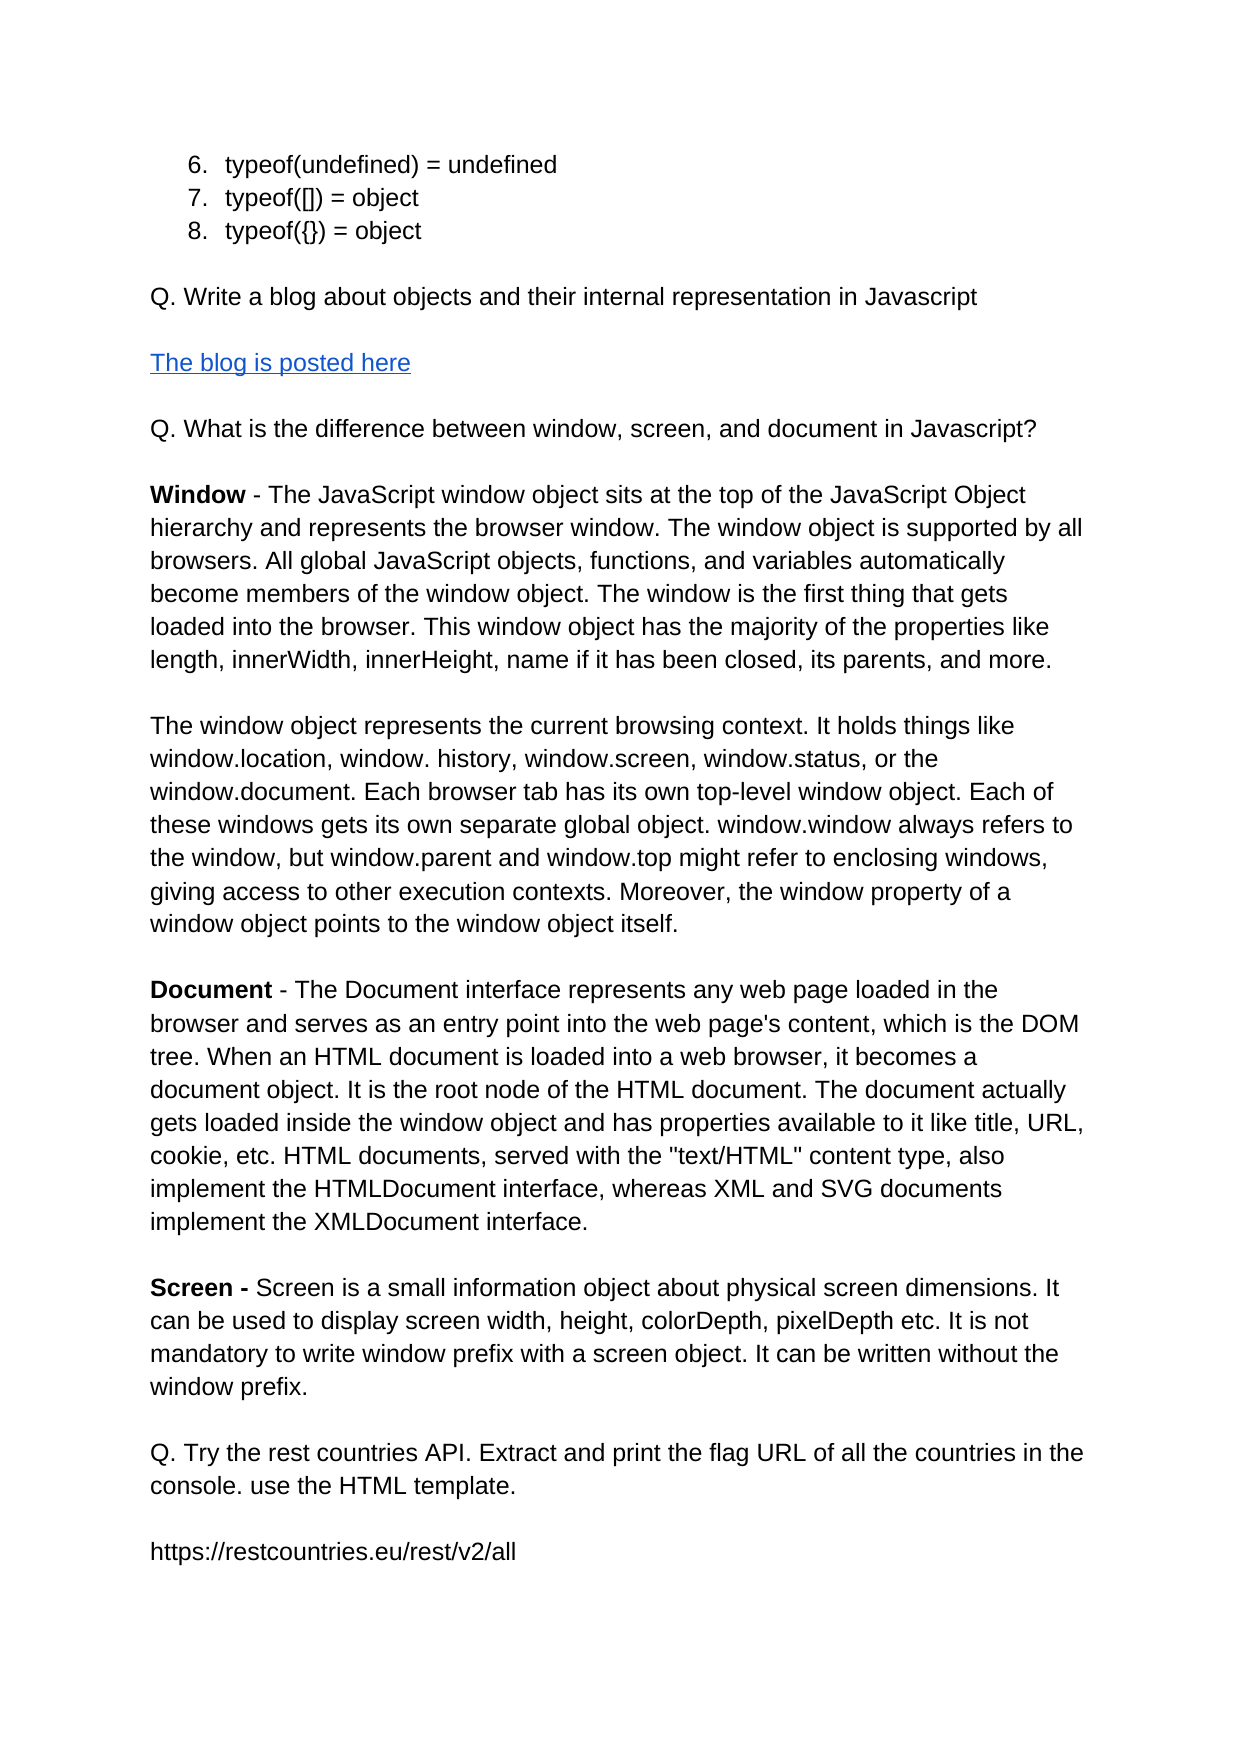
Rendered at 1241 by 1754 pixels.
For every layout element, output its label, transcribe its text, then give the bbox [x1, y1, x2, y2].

text Q. What is the difference between window, screen, and document in Javascript? [150, 414, 1090, 443]
text The window object represents the current browsing context. It holds things like window.location, window. history, window.screen, window.status, or the window.document. Each browser tab has its own top-level window object. Each of these windows gets its own separate global object. window.window always refers to the window, but window.parent and window.top might refer to enclosing windows, giving access to other execution contexts. Moreover, the window property of a window object points to the window object itself. Document - The Document interface represents any web page loaded in the browser and serves as an entry point into the web page's content, which is the DOM tree. When an HTML document is loaded into a web browser, it becomes a document object. It is the root node of the HTML document. The document actually gets loaded inside the window object and has properties available to it like title, URL, cookie, etc. HTML documents, served with the "text/HTML" content type, also implement the HTMLDocument interface, whereas XML and SVG documents implement the XMLDocument interface. [150, 711, 1090, 1235]
list typeof([]) = object [187, 183, 1090, 212]
text Window - The JavaScript window object sits at the top of the JavaScript Object hierarchy and represents the browser window. The window object is supported by all browsers. All global JavaScript objects, functions, and variables automatically become members of the window object. The window is the first thing that gets loaded into the browser. This window object has the majority of the properties like length, innerWidth, innerHeight, name if it has been closed, its parents, and more. [150, 480, 1090, 674]
list typeof(undefined) = undefined [187, 150, 1090, 179]
text The blog is posted here [150, 315, 1090, 377]
text Q. Write a blog about objects and their internal representation in Javascript [150, 249, 1090, 311]
list typeof({}) = object [187, 216, 1090, 245]
text Q. Try the rest countries API. Extract and print the flag URL of all the countries in the console. use the HTML template. [150, 1438, 1090, 1499]
text Screen - Screen is a small information object about physical screen dimensions. It can be used to display screen width, height, colorDepth, pixelDepth etc. It is not mandatory to write window prefix with a screen object. It can be written without the window prefix. [150, 1273, 1090, 1401]
text https://restcountries.eu/rest/v2/all [150, 1537, 1090, 1566]
